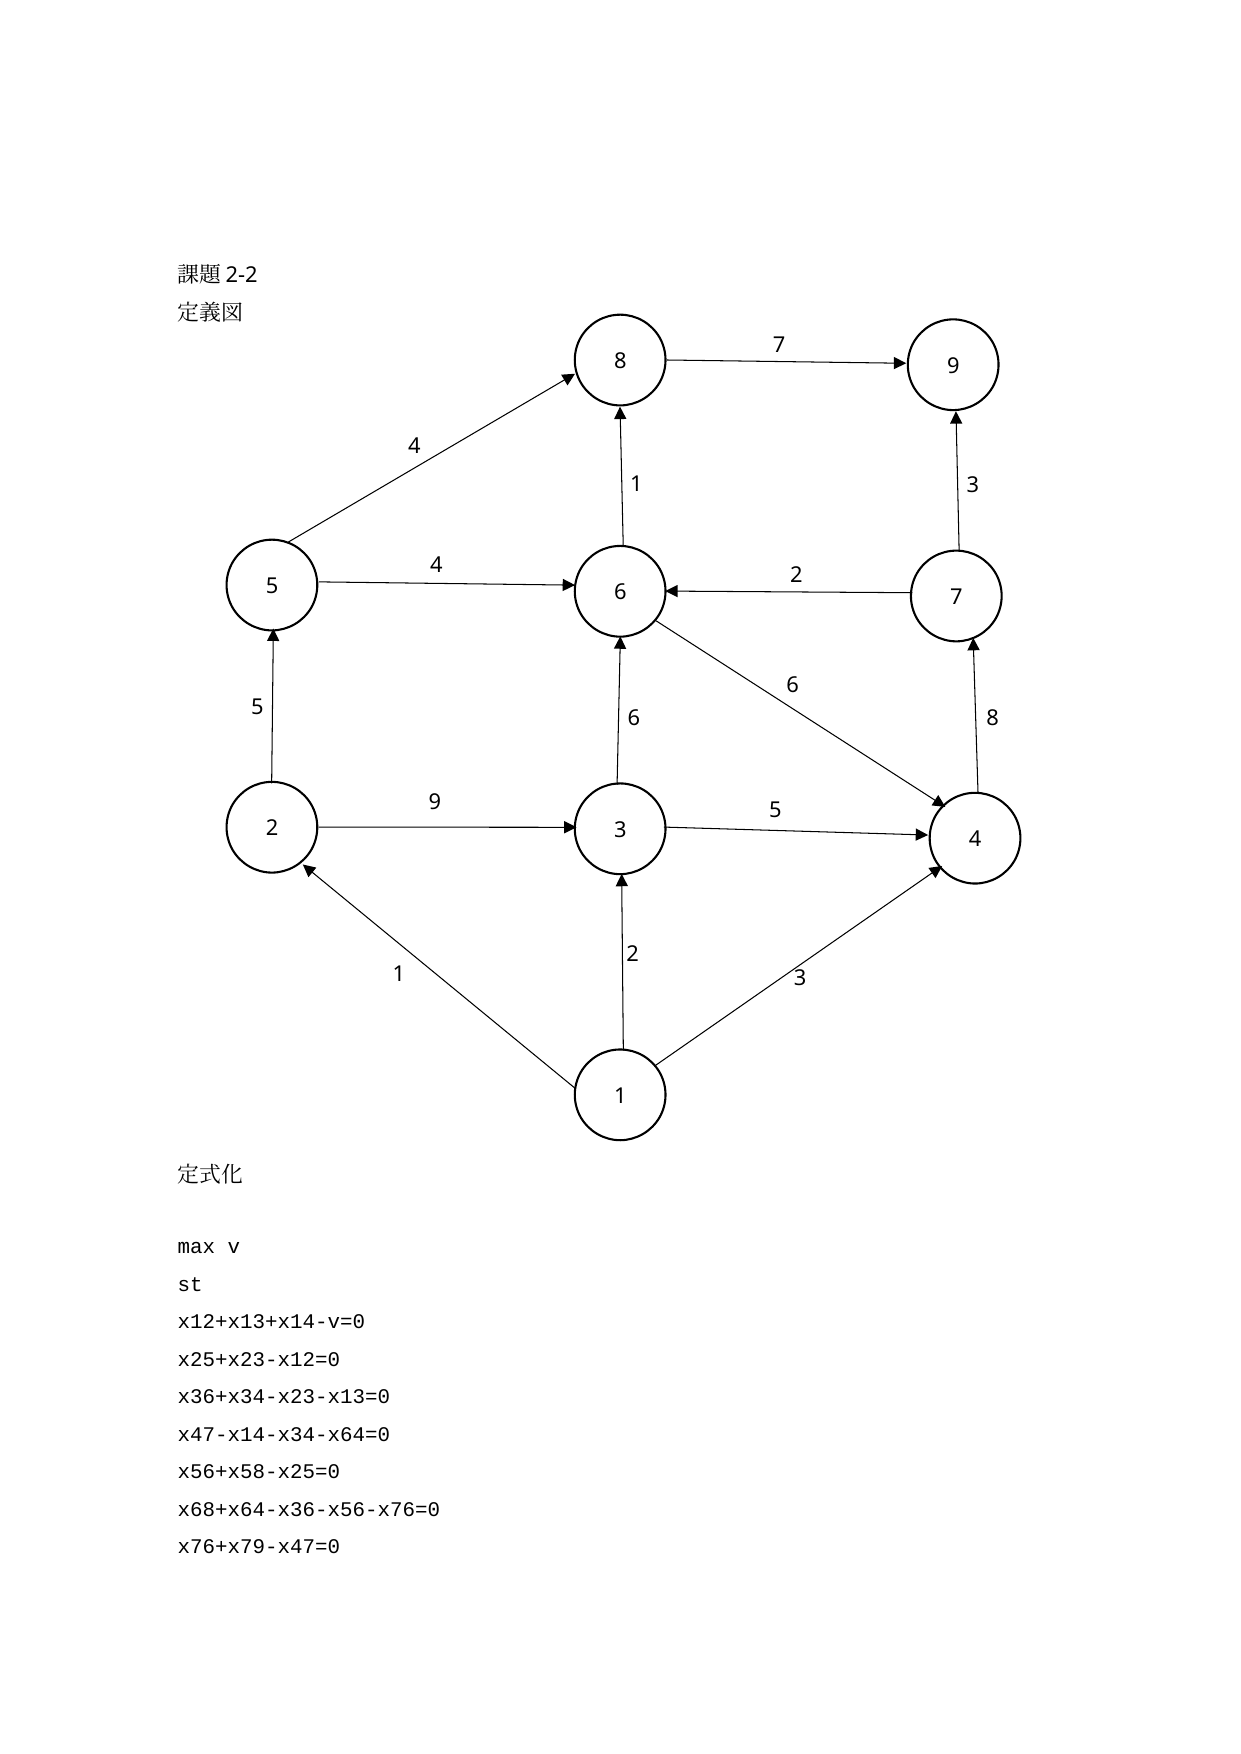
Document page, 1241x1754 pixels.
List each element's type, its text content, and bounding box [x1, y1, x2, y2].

text st [177, 1267, 1063, 1304]
text 定義図 [177, 292, 1063, 329]
text x12+x13+x14-v=0 [177, 1304, 1063, 1342]
text 課題2-2 [177, 254, 1063, 292]
text x68+x64-x36-x56-x76=0 [177, 1492, 1063, 1529]
text max v [177, 1229, 1063, 1267]
text 定式化 [177, 1154, 1063, 1192]
text x47-x14-x34-x64=0 [177, 1417, 1063, 1454]
text x76+x79-x47=0 [177, 1529, 1063, 1567]
text x25+x23-x12=0 [177, 1342, 1063, 1379]
text x36+x34-x23-x13=0 [177, 1379, 1063, 1417]
text x56+x58-x25=0 [177, 1454, 1063, 1492]
